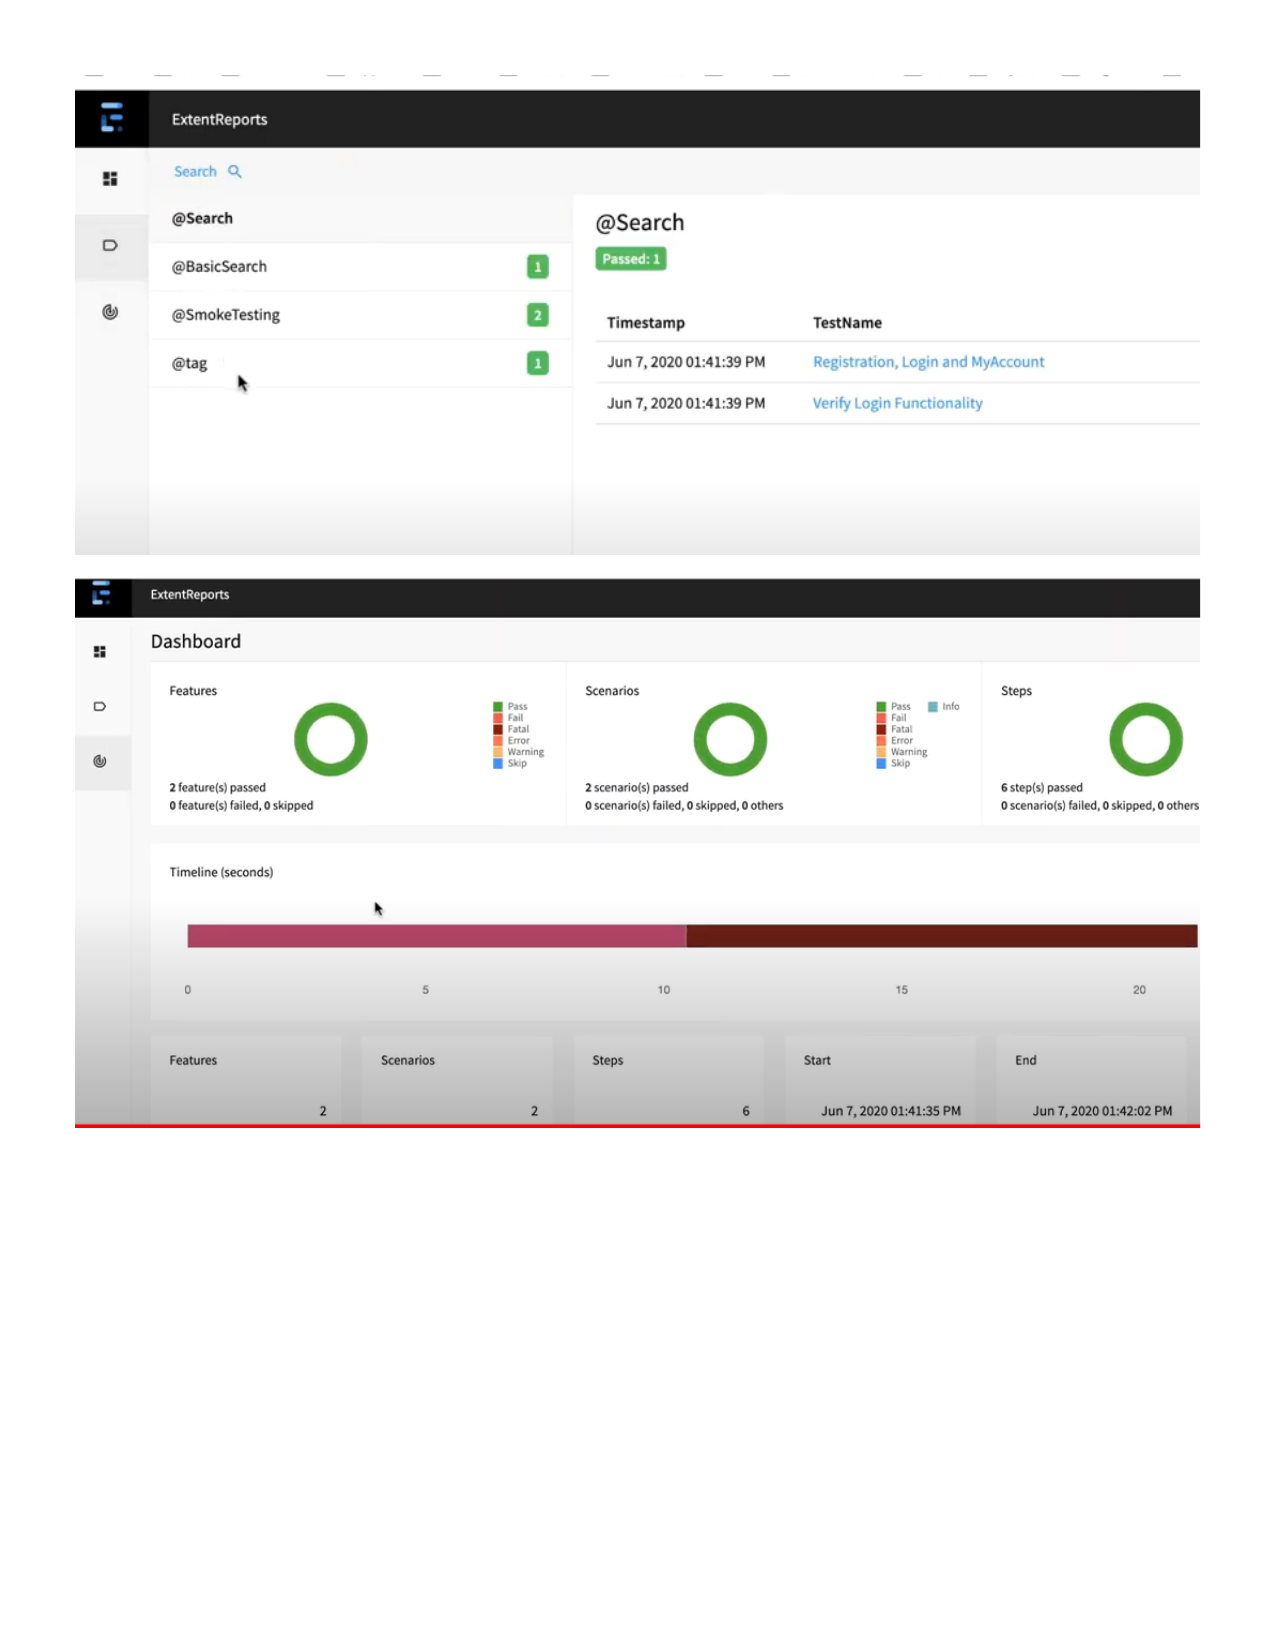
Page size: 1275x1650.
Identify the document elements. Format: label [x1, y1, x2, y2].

picture [75, 75, 1200, 555]
picture [75, 573, 1200, 1128]
